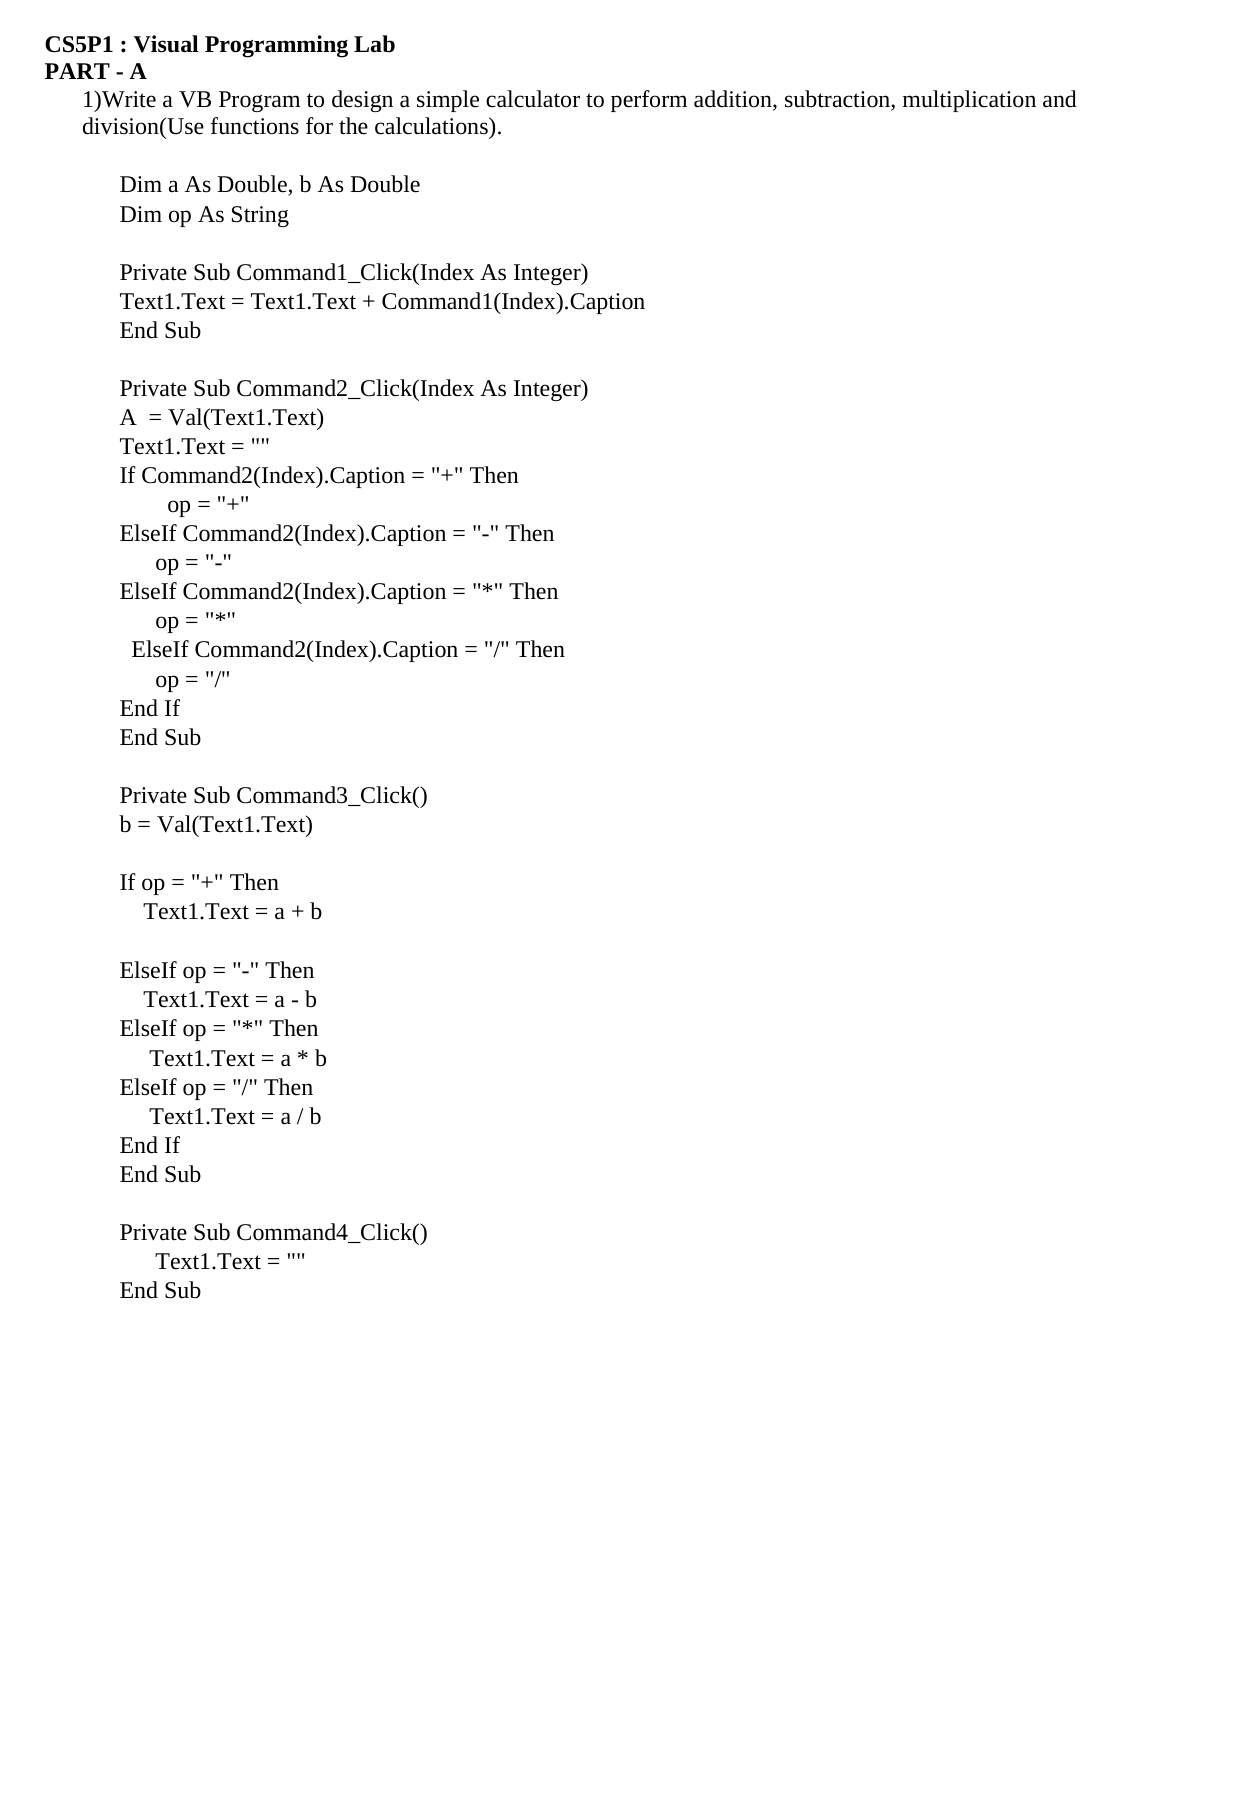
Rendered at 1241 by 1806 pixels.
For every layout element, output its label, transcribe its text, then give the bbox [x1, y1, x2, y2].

text ElseIf Command2(Index).Caption = "-" Then [119, 519, 1150, 547]
text Text1.Text = a * b [119, 1043, 1150, 1071]
text op = "-" [119, 548, 1150, 576]
text If Command2(Index).Caption = "+" Then [119, 461, 1150, 489]
text op = "/" [119, 664, 1150, 692]
text ElseIf op = "*" Then [119, 1014, 1150, 1042]
text Text1.Text = a / b [119, 1102, 1150, 1129]
text Private Sub Command3_Click() [119, 781, 1150, 808]
text ElseIf op = "-" Then [119, 956, 1150, 984]
text Text1.Text = a - b [119, 985, 1150, 1013]
text op = "+" [119, 490, 1150, 518]
text End Sub [119, 723, 1150, 750]
text CS5P1 : Visual Programming Lab [44, 29, 1150, 57]
text 1)Write a VB Program to design a simple calculator to perform addition, subtraction, multiplication and division(Use functions for the calculations). [82, 85, 1150, 140]
text Text1.Text = Text1.Text + Command1(Index).Caption [119, 287, 1150, 314]
text Dim op As String [119, 199, 1150, 227]
text Text1.Text = "" [119, 1247, 1150, 1274]
text End Sub [119, 316, 1150, 343]
text ElseIf Command2(Index).Caption = "/" Then [119, 636, 1150, 663]
text ElseIf op = "/" Then [119, 1073, 1150, 1100]
text If op = "+" Then [119, 868, 1150, 896]
text End Sub [119, 1276, 1150, 1304]
text Text1.Text = a + b [119, 897, 1150, 925]
text End If [119, 694, 1150, 721]
text op = "*" [119, 606, 1150, 634]
text Text1.Text = "" [119, 432, 1150, 460]
text Private Sub Command1_Click(Index As Integer) [119, 258, 1150, 285]
text PART - A [44, 57, 1150, 85]
text b = Val(Text1.Text) [119, 810, 1150, 837]
text End Sub [119, 1160, 1150, 1187]
text A = Val(Text1.Text) [119, 403, 1150, 431]
text Private Sub Command2_Click(Index As Integer) [119, 374, 1150, 402]
text ElseIf Command2(Index).Caption = "*" Then [119, 577, 1150, 605]
text End If [119, 1131, 1150, 1158]
text Dim a As Double, b As Double [119, 171, 1150, 198]
text Private Sub Command4_Click() [119, 1218, 1150, 1246]
